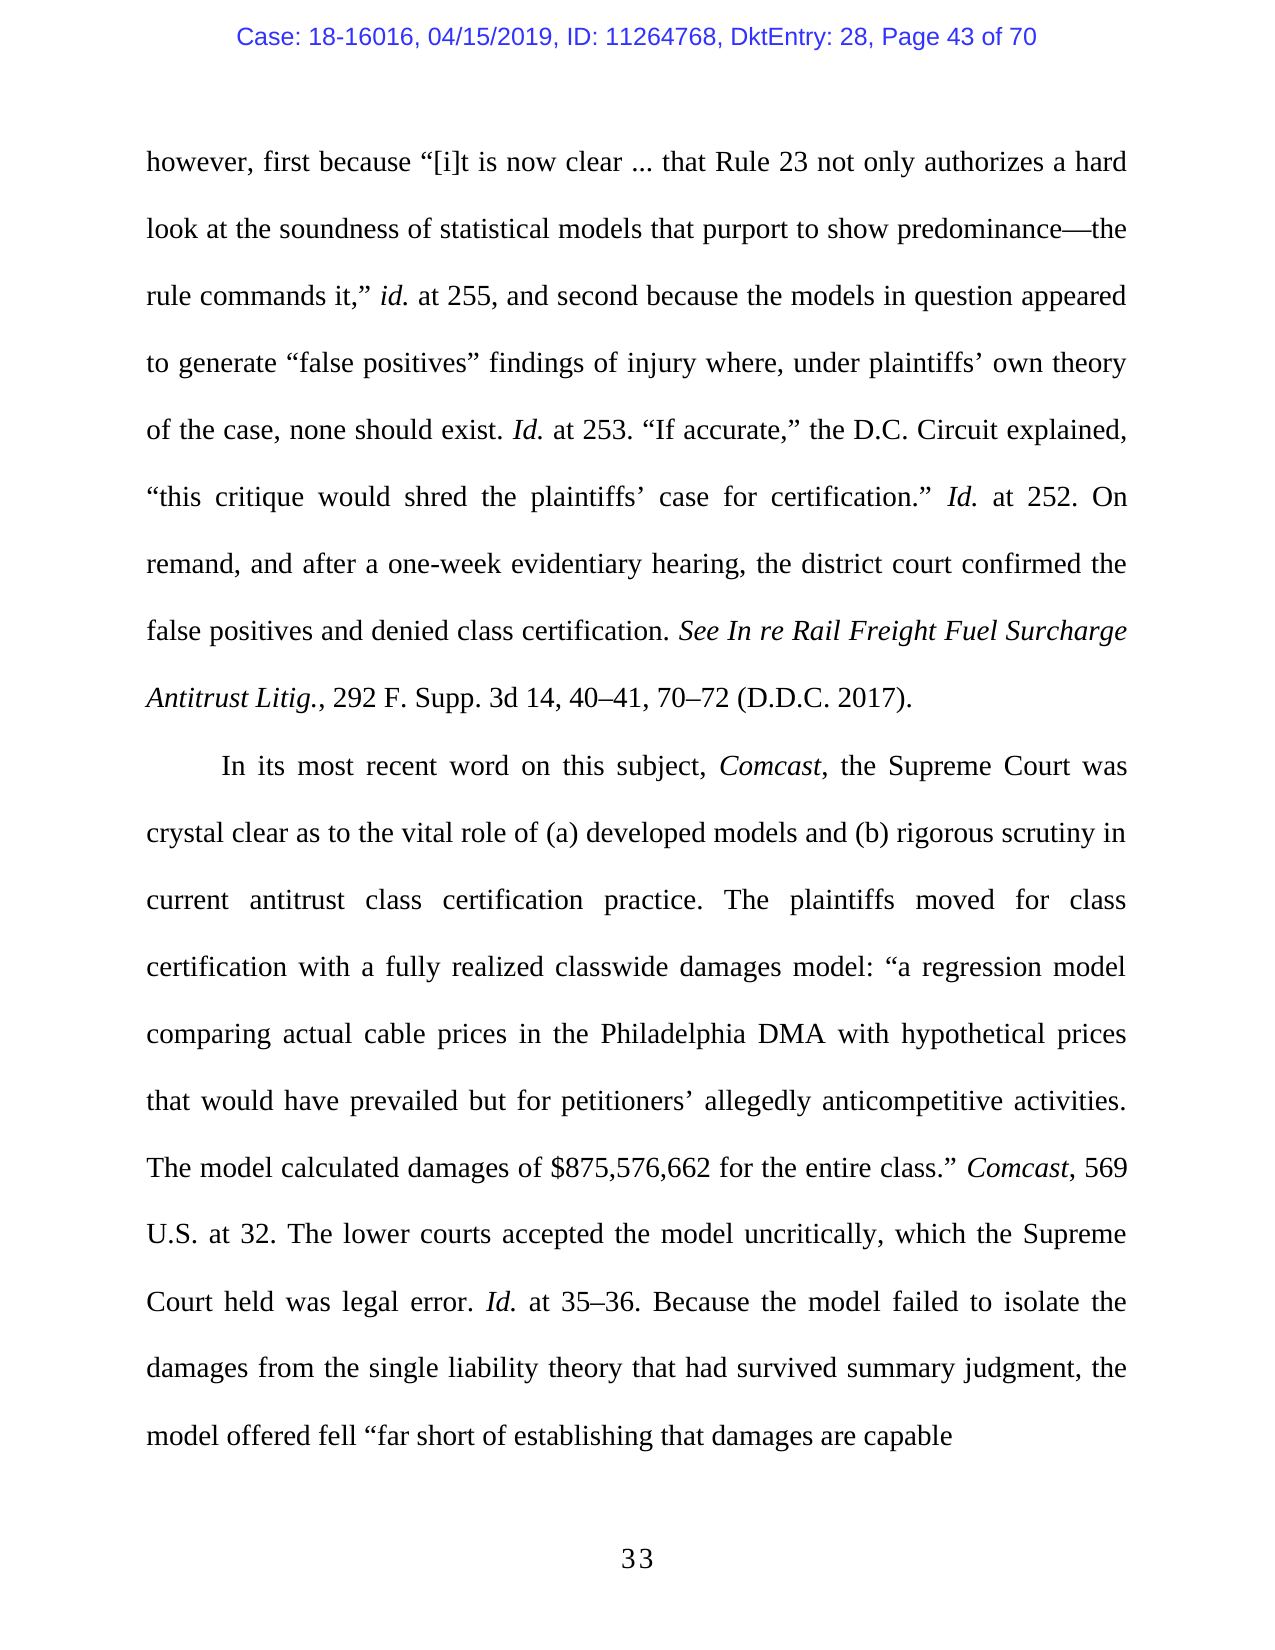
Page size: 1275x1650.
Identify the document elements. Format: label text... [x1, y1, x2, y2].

text Case: 18-16016, 04/15/2019, ID: 11264768, DktEntry: 28, Page 43 of 70 [139, 24, 1135, 51]
text however, first because “[i]t is now clear ... that Rule 23 not only authorizes a hard look at the soundness of statistical models that purport to show predominance—the rule commands it,” id. at 255, and second because the models in question appeared to generate “false positives” findings of injury where, under plaintiffs’ own theory of the case, none should exist. Id. at 253. “If accurate,” the D.C. Circuit explained, “this critique would shred the plaintiffs’ case for certification.” Id. at 252. On remand, and after a one-week evidentiary hearing, the district court confirmed the false positives and denied class certification. See In re Rail Freight Fuel Surcharge Antitrust Litig., 292 F. Supp. 3d 14, 40–41, 70–72 (D.D.C. 2017). [146, 118, 1128, 721]
text In its most recent word on this subject, Comcast, the Supreme Court was crystal clear as to the vital role of (a) developed models and (b) rigorous scrutiny in current antitrust class certification practice. The plaintiffs moved for class certification with a fully realized classwide damages model: “a regression model comparing actual cable prices in the Philadelphia DMA with hypothetical prices that would have prevailed but for petitioners’ allegedly anticompetitive activities. The model calculated damages of $875,576,662 for the entire class.” Comcast, 569 U.S. at 32. The lower courts accepted the model uncritically, which the Supreme Court held was legal error. Id. at 35–36. Because the model failed to isolate the damages from the single liability theory that had survived summary judgment, the model offered fell “far short of establishing that damages are capable [146, 722, 1128, 1458]
text 33 [139, 1542, 1135, 1575]
